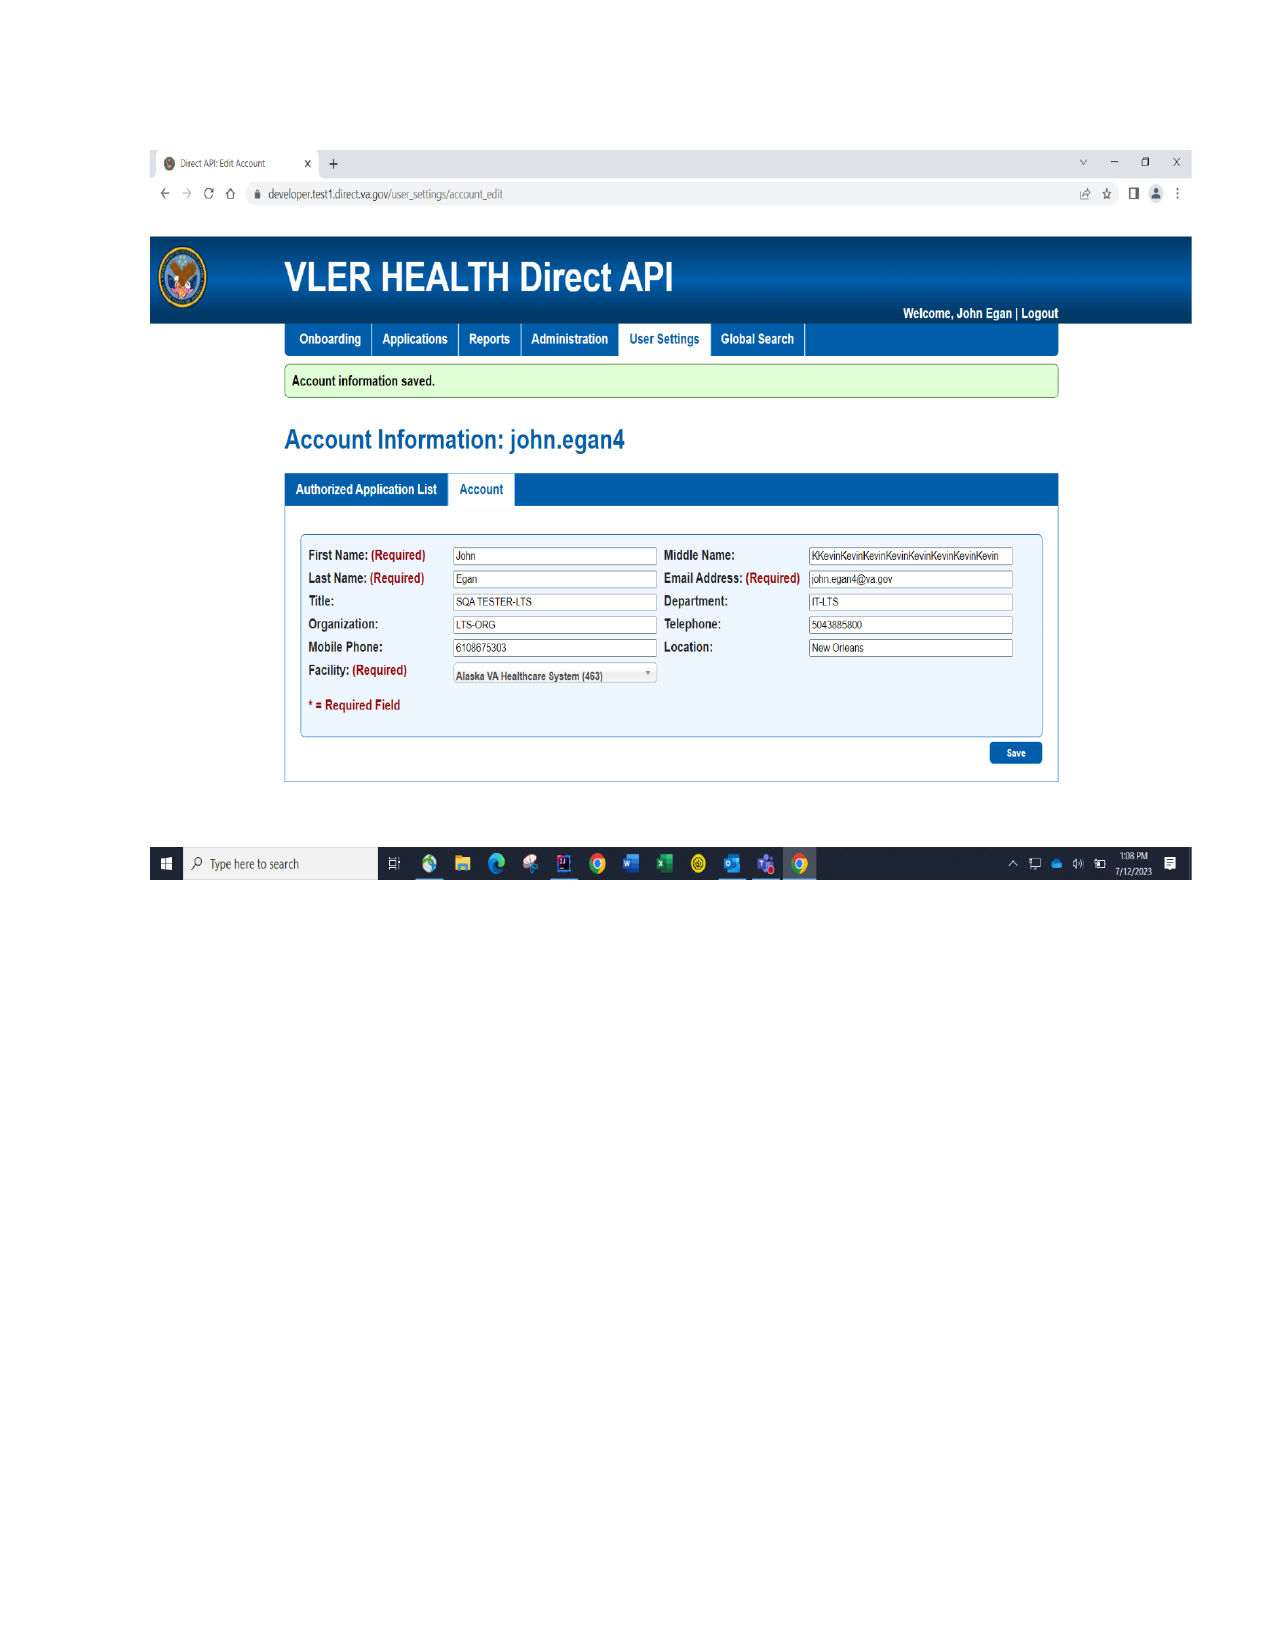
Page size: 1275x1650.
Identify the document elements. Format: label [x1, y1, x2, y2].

picture [150, 150, 1192, 880]
